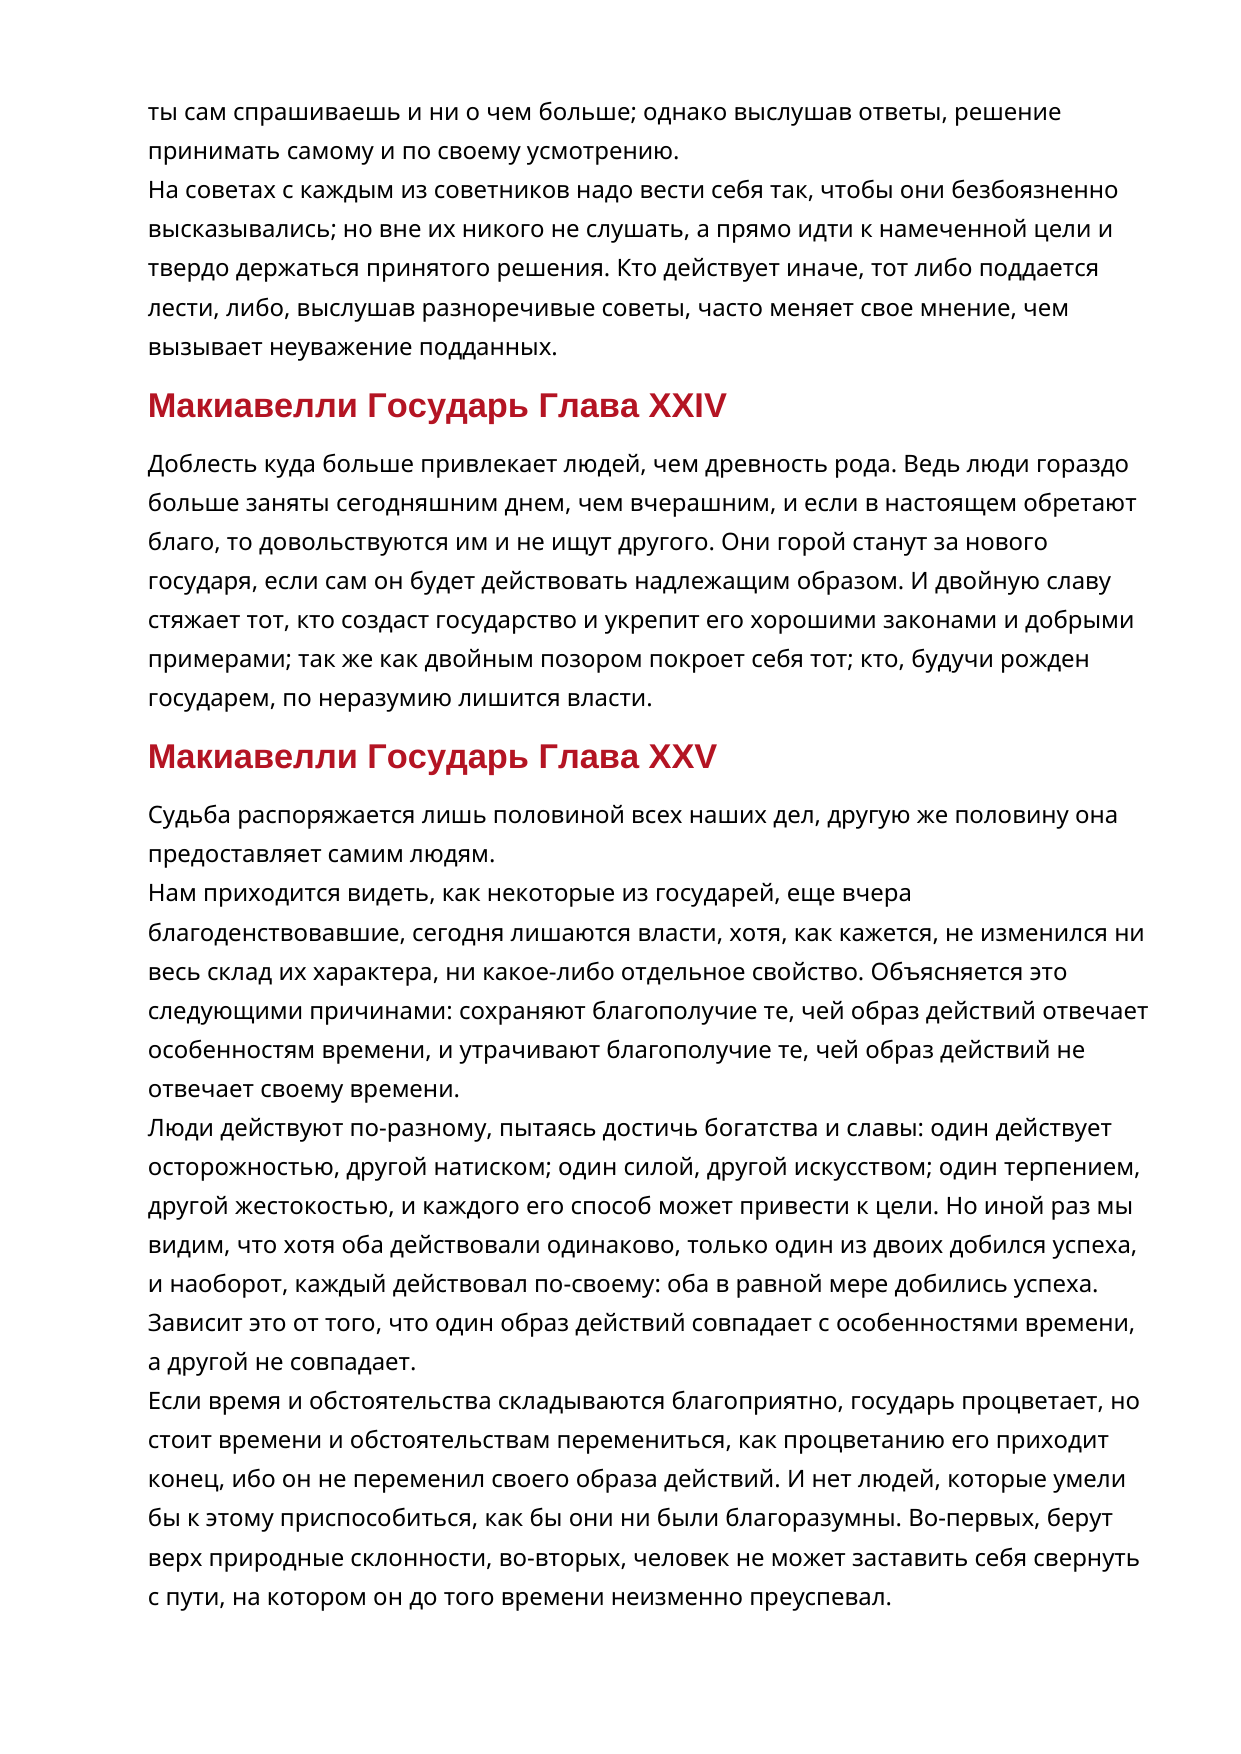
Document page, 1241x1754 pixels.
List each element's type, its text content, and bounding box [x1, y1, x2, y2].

text Судьба распоряжается лишь половиной всех наших дел, другую же половину она предоставляет самим людям. Нам приходится видеть, как некоторые из государей, еще вчера благоденствовавшие, сегодня лишаются власти, хотя, как кажется, не изменился ни весь склад их характера, ни какое-либо отдельное свойство. Объясняется это следующими причинами: сохраняют благополучие те, чей образ действий отвечает особенностям времени, и утрачивают благополучие те, чей образ действий не отвечает своему времени. [148, 792, 1152, 1104]
text Макиавелли Государь Глава XXIV [148, 378, 1152, 424]
text Доблесть куда больше привлекает людей, чем древность рода. Ведь люди гораздо больше заняты сегодняшним днем, чем вчерашним, и если в настоящем обретают благо, то довольствуются им и не ищут другого. Они горой станут за нового государя, если сам он будет действовать надлежащим образом. И двойную славу стяжает тот, кто создаст государство и укрепит его хорошими законами и добрыми примерами; так же как двойным позором покроет себя тот; кто, будучи рожден государем, по неразумию лишится власти. [148, 440, 1152, 713]
text Макиавелли Государь Глава XXV [148, 729, 1152, 776]
text На советах с каждым из советников надо вести себя так, чтобы они безбоязненно высказывались; но вне их никого не слушать, а прямо идти к намеченной цели и твердо держаться принятого решения. Кто действует иначе, тот либо поддается лести, либо, выслушав разноречивые советы, часто меняет свое мнение, чем вызывает неуважение подданных. [148, 167, 1152, 362]
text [148, 88, 1152, 167]
text Люди действуют по-разному, пытаясь достичь богатства и славы: один действует осторожностью, другой натиском; один силой, другой искусством; один терпением, другой жестокостью, и каждого его способ может привести к цели. Но иной раз мы видим, что хотя оба действовали одинаково, только один из двоих добился успеха, и наоборот, каждый действовал по-своему: оба в равной мере добились успеха. Зависит это от того, что один образ действий совпадает с особенностями времени, а другой не совпадает. [148, 1104, 1152, 1378]
text Если время и обстоятельства складываются благоприятно, государь процветает, но стоит времени и обстоятельствам перемениться, как процветанию его приходит конец, ибо он не переменил своего образа действий. И нет людей, которые умели бы к этому приспособиться, как бы они ни были благоразумны. Во-первых, берут верх природные склонности, во-вторых, человек не может заставить себя свернуть с пути, на котором он до того времени неизменно преуспевал. [148, 1378, 1152, 1612]
